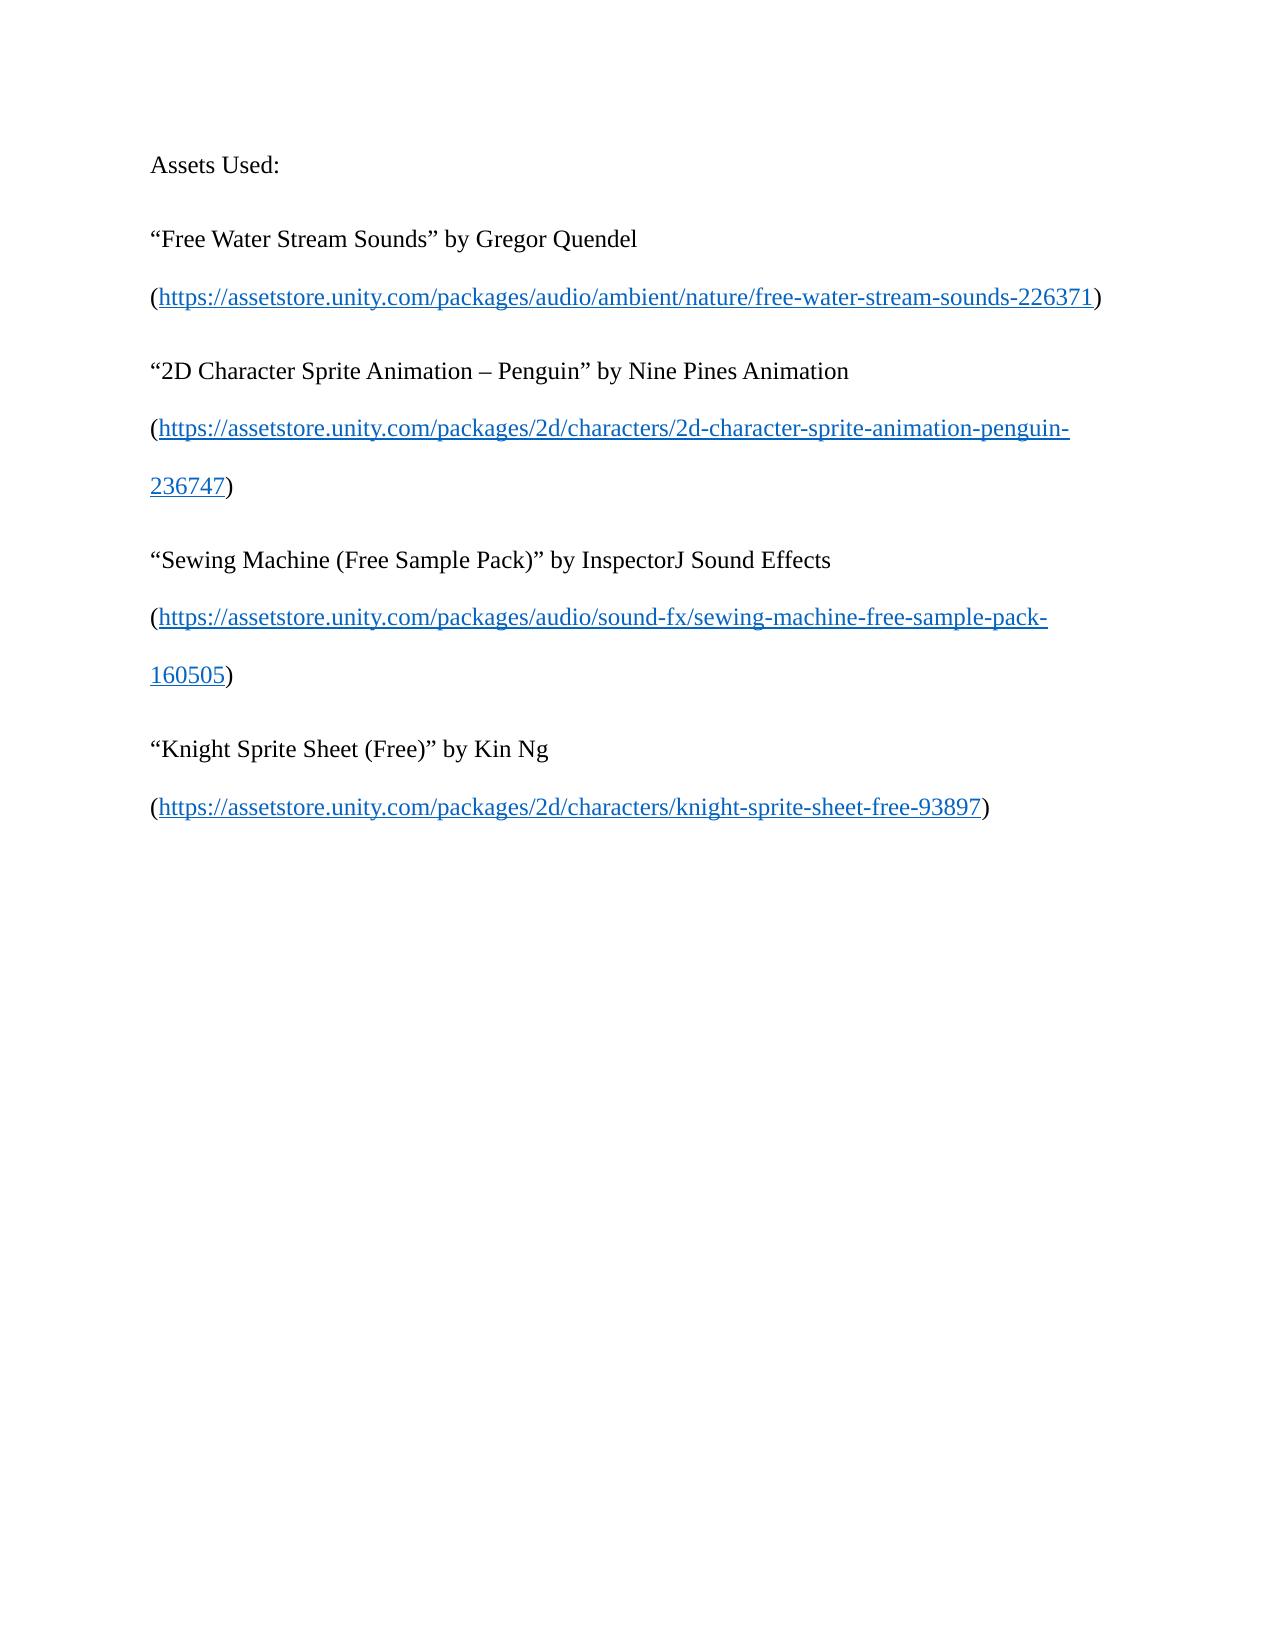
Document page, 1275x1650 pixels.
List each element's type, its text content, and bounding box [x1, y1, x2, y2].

text “2D Character Sprite Animation – Penguin” by Nine Pines Animation (https://assetstore.unity.com/packages/2d/characters/2d-character-sprite-animation-penguin-236747) [150, 356, 1125, 499]
text “Sewing Machine (Free Sample Pack)” by InspectorJ Sound Effects (https://assetstore.unity.com/packages/audio/sound-fx/sewing-machine-free-sample-pack-160505) [150, 545, 1125, 689]
text “Free Water Stream Sounds” by Gregor Quendel (https://assetstore.unity.com/packages/audio/ambient/nature/free-water-stream-sounds-226371) [150, 224, 1125, 310]
text Assets Used: [150, 150, 1125, 179]
text “Knight Sprite Sheet (Free)” by Kin Ng (https://assetstore.unity.com/packages/2d/characters/knight-sprite-sheet-free-93897) [150, 734, 1125, 820]
